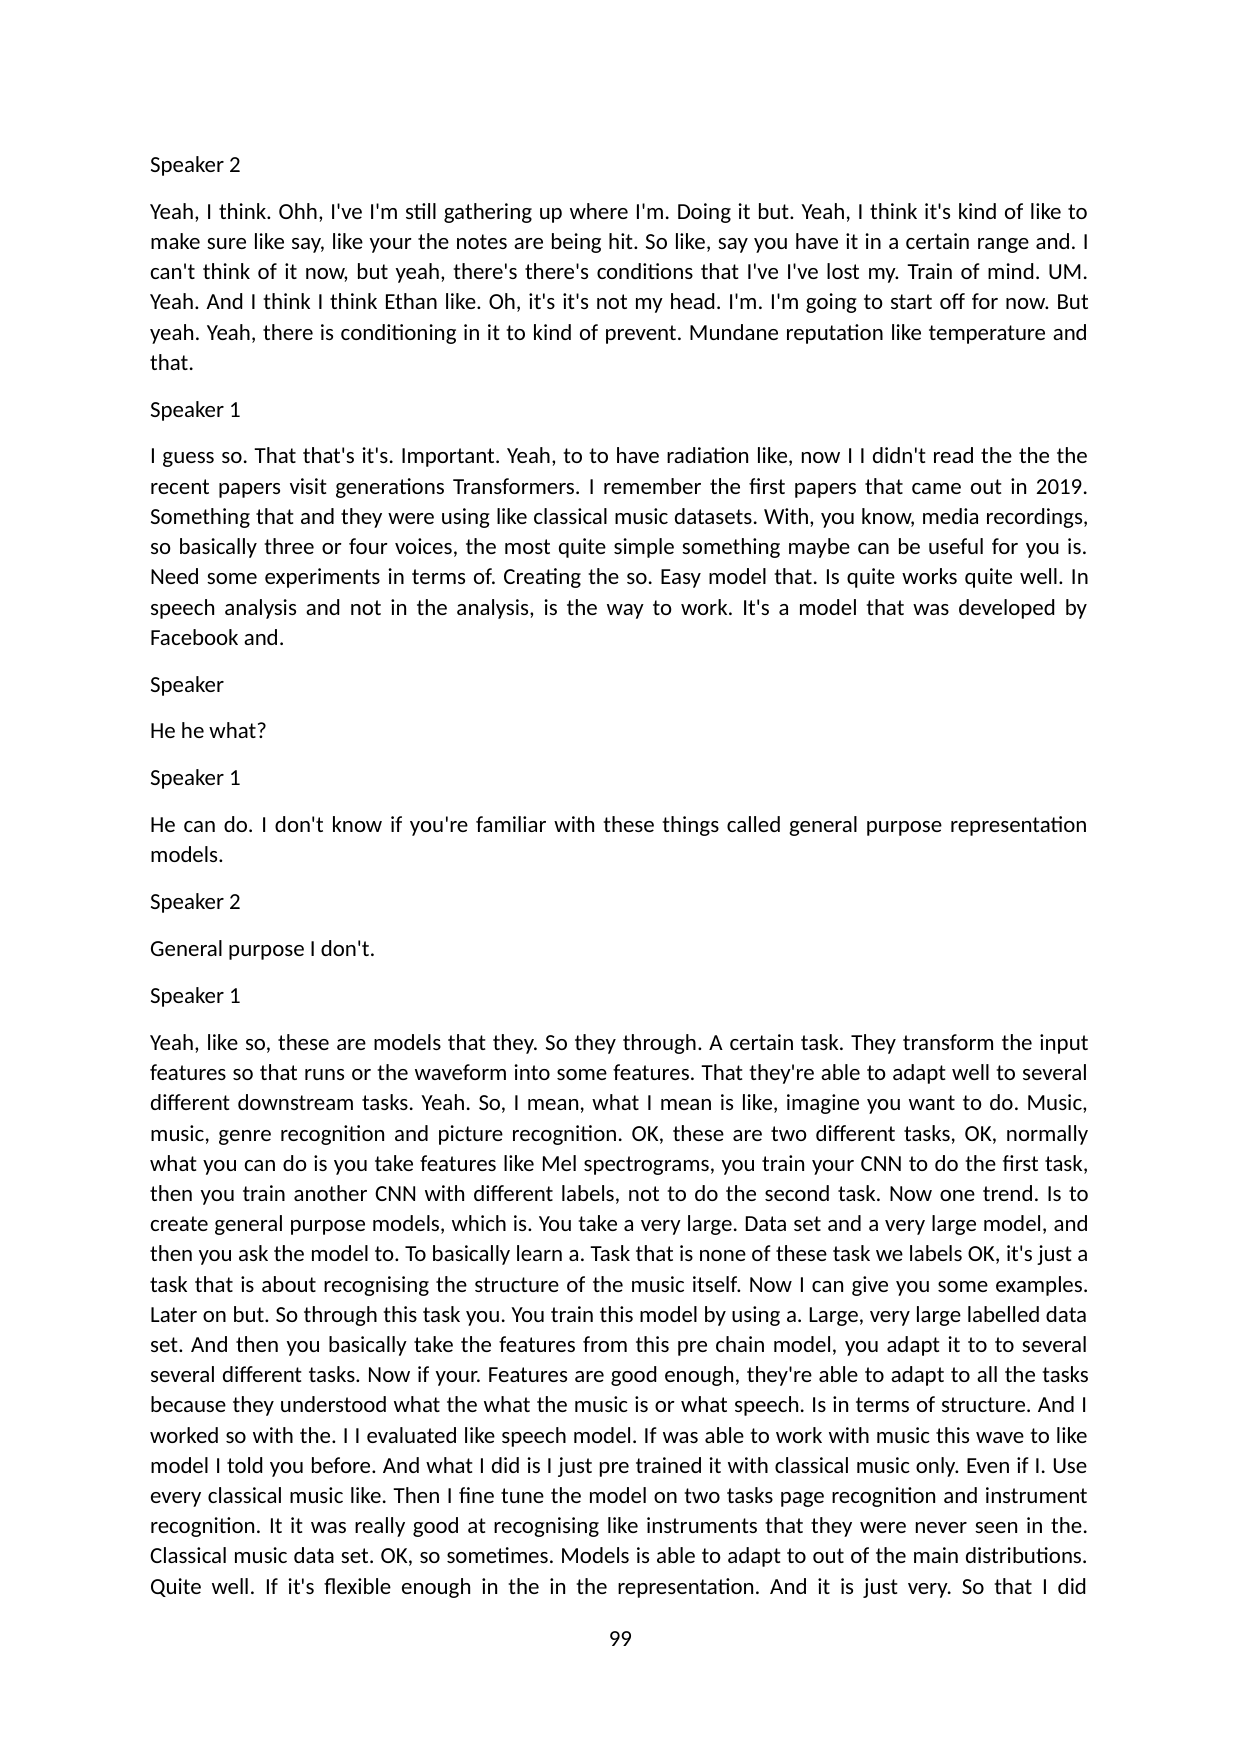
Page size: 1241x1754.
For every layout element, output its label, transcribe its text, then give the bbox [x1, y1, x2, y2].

text He he what? [150, 717, 1090, 745]
text Yeah, I think. Ohh, I've I'm still gathering up where I'm. Doing it but. Yeah, I think it's kind of like to make sure like say, like your the notes are being hit. So like, say you have it in a certain range and. I can't think of it now, but yeah, there's there's conditions that I've I've lost my. Train of mind. UM. Yeah. And I think I think Ethan like. Oh, it's it's not my head. I'm. I'm going to start off for now. But yeah. Yeah, there is conditioning in it to kind of prevent. Mundane reputation like temperature and that. [150, 197, 1090, 376]
text He can do. I don't know if you're familiar with these things called general purpose representation models. [150, 810, 1090, 869]
text General purpose I don't. [150, 934, 1090, 962]
text I guess so. That that's it's. Important. Yeah, to to have radiation like, now I I didn't read the the the recent papers visit generations Transformers. I remember the first papers that came out in 2019. Something that and they were using like classical music datasets. With, you know, media recordings, so basically three or four voices, the most quite simple something maybe can be useful for you is. Need some experiments in terms of. Creating the so. Easy model that. Is quite works quite well. In speech analysis and not in the analysis, is the way to work. It's a model that was developed by Facebook and. [150, 442, 1090, 651]
text Speaker 1 [150, 395, 1090, 423]
text Speaker 2 [150, 887, 1090, 916]
text Speaker [150, 670, 1090, 698]
text Speaker 2 [150, 150, 1090, 178]
text Speaker 1 [150, 981, 1090, 1009]
text Speaker 1 [150, 763, 1090, 792]
